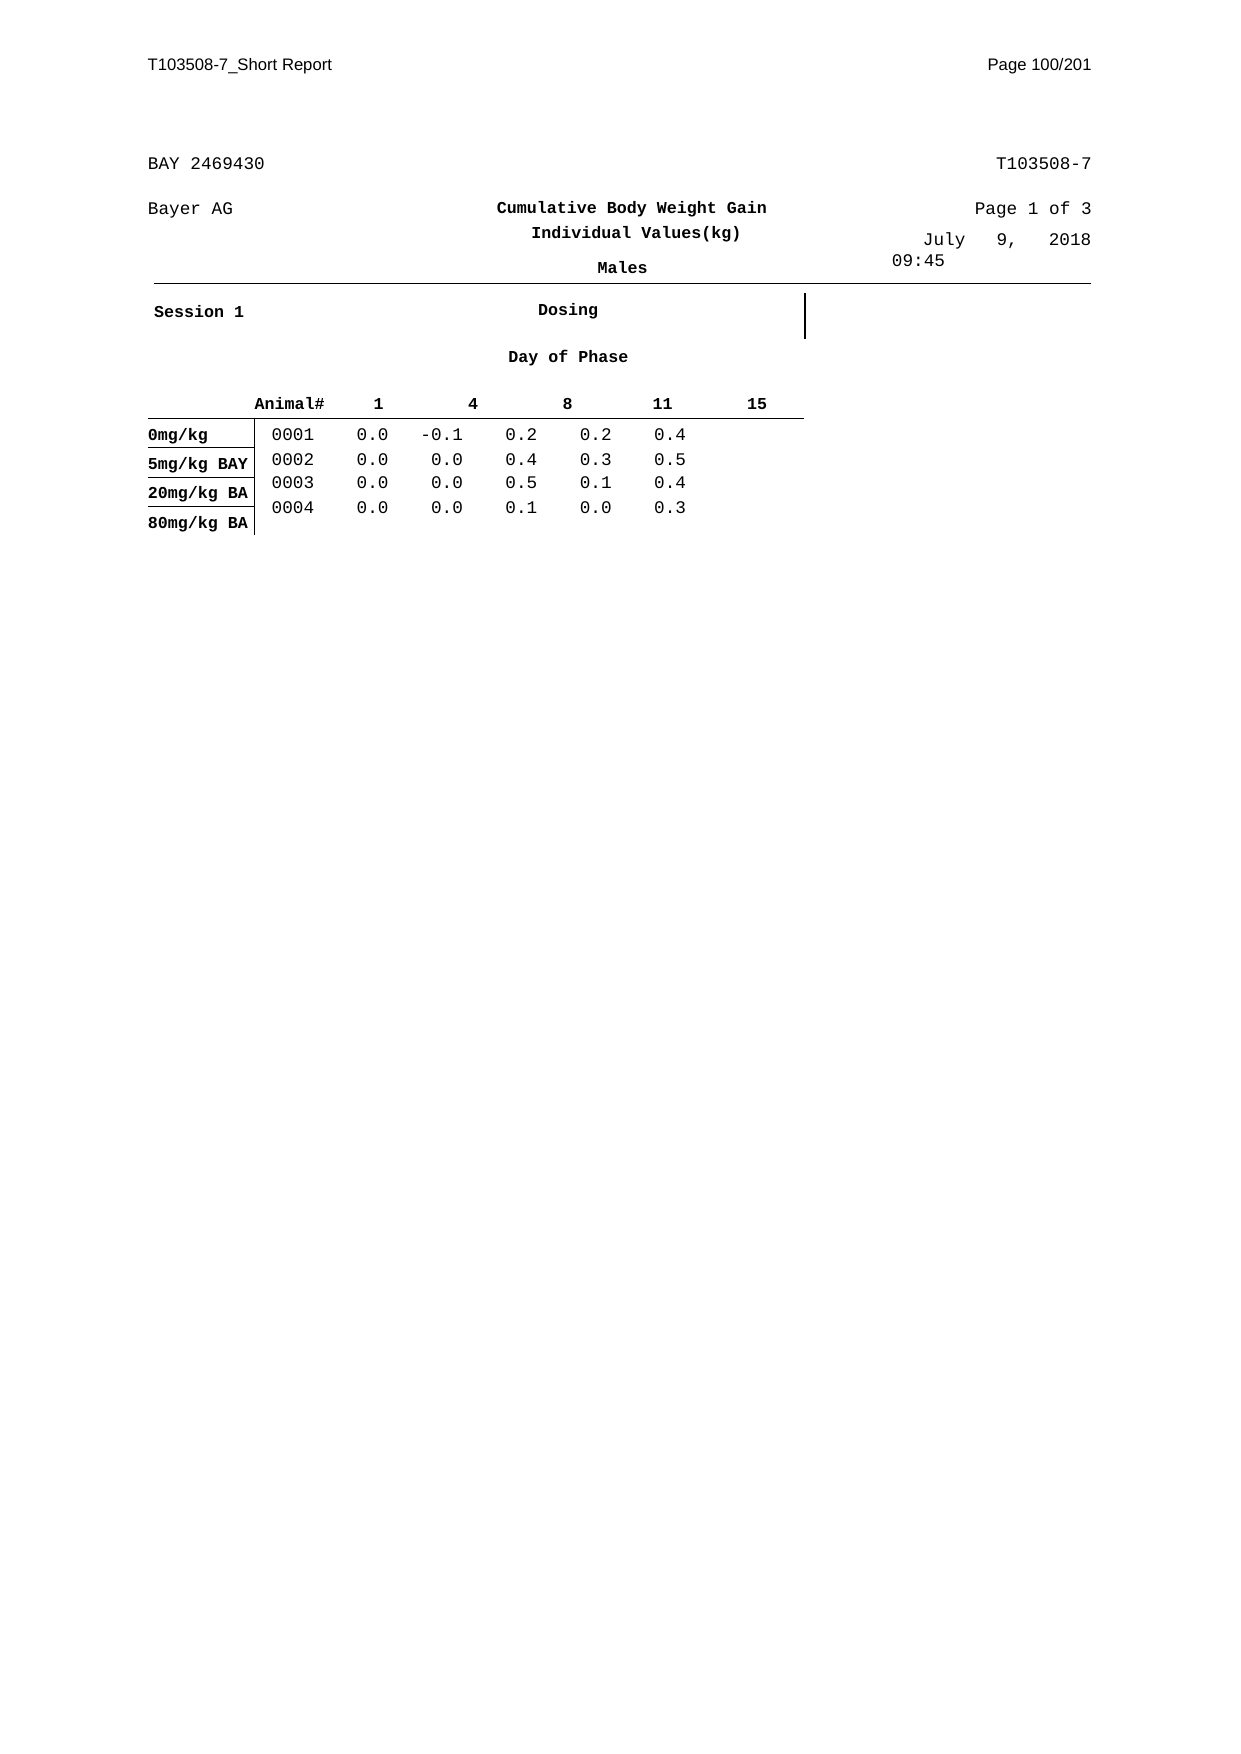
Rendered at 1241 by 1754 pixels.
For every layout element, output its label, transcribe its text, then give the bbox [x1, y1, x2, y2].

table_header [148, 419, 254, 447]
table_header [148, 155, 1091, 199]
text Day of Phase [276, 348, 860, 367]
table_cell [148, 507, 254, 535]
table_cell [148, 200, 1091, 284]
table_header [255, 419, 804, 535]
text Animal# 1 4 8 11 15 [147, 396, 1092, 415]
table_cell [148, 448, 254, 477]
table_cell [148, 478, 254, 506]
